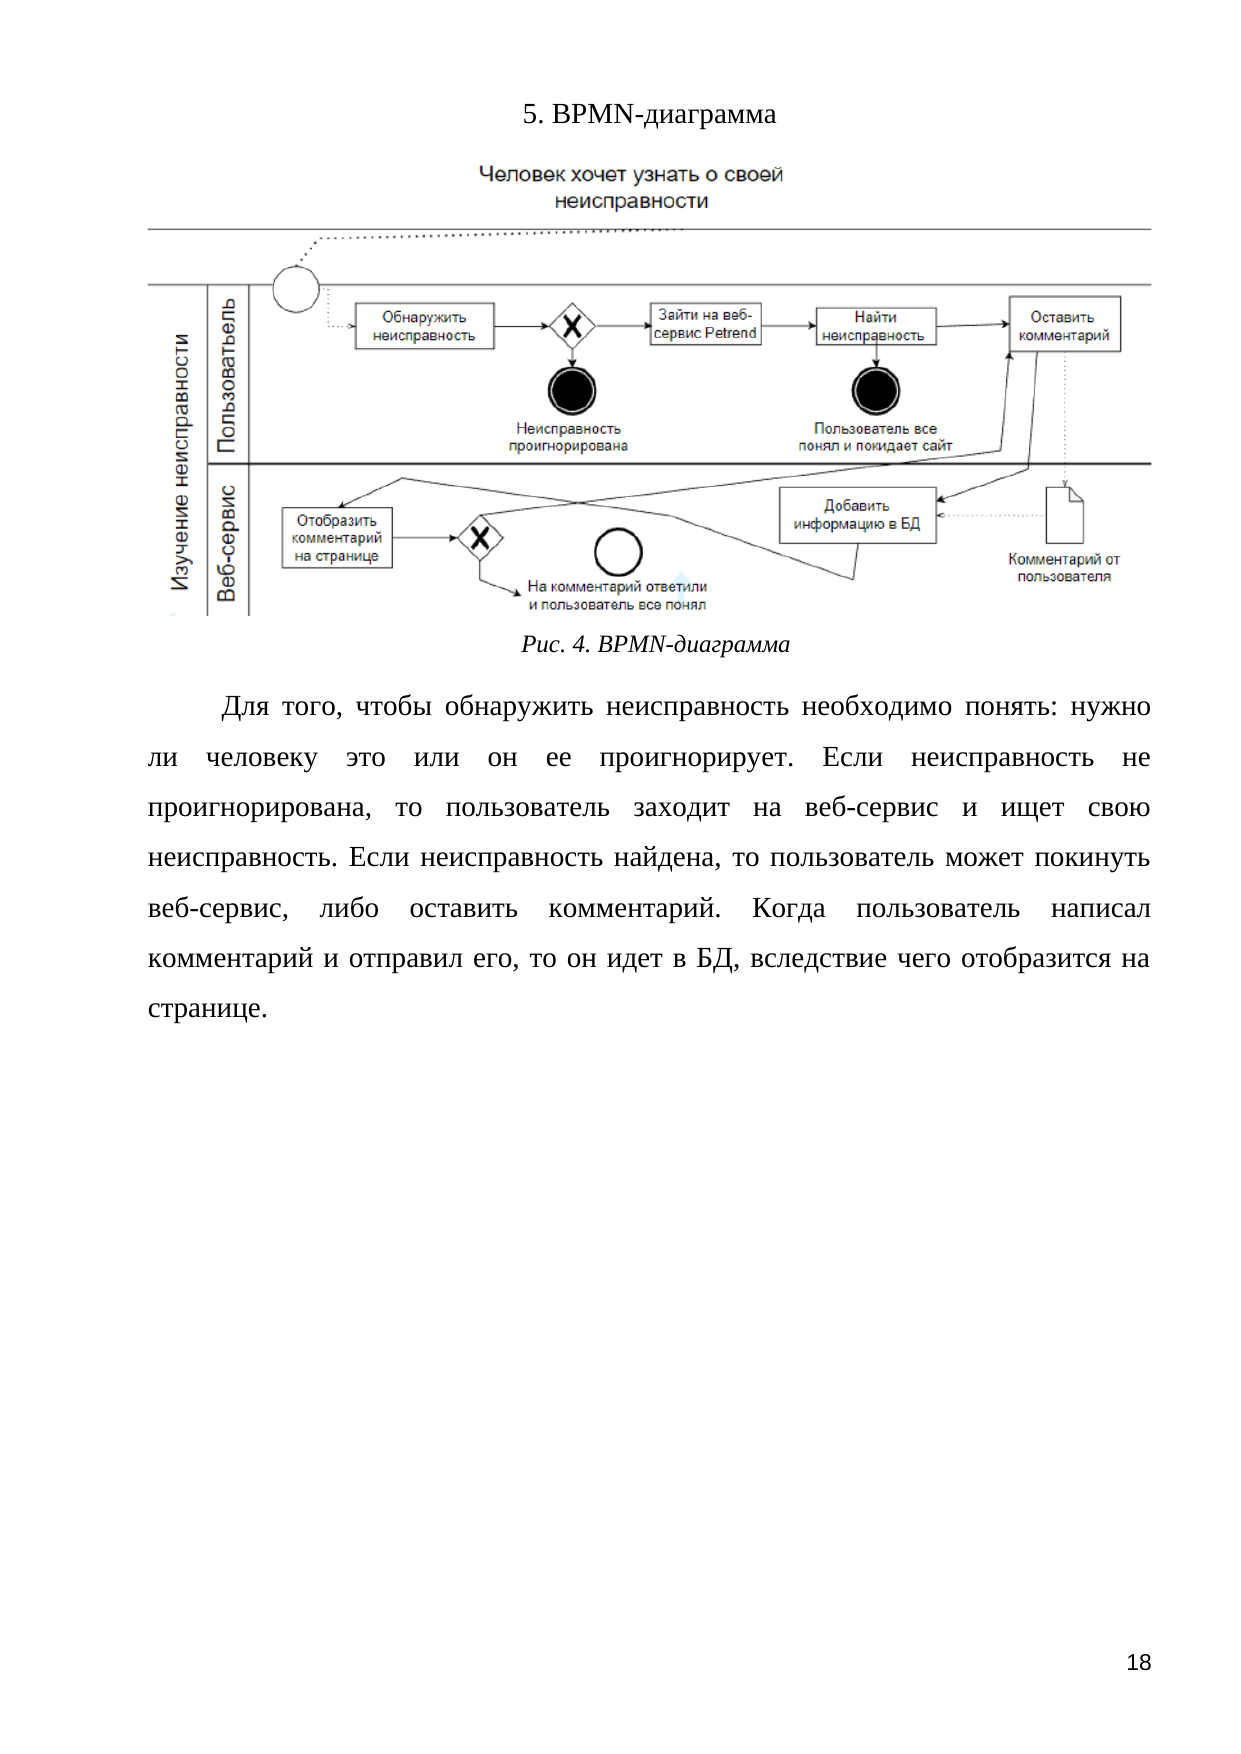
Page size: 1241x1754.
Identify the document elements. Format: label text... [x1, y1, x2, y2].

picture [147, 159, 1152, 616]
text Рис. 4. BPMN-диаграмма [162, 629, 1152, 657]
subtitle 5. BPMN-диаграмма [148, 96, 1152, 130]
text Для того, чтобы обнаружить неисправность необходимо понять: нужно ли человеку это или он ее проигнорирует. Если неисправность не проигнорирована, то пользователь заходит на веб-сервис и ищет свою неисправность. Если неисправность найдена, то пользователь может покинуть веб-сервис, либо оставить комментарий. Когда пользователь написал комментарий и отправил его, то он идет в БД, вследствие чего отобразится на странице. [148, 688, 1152, 1024]
